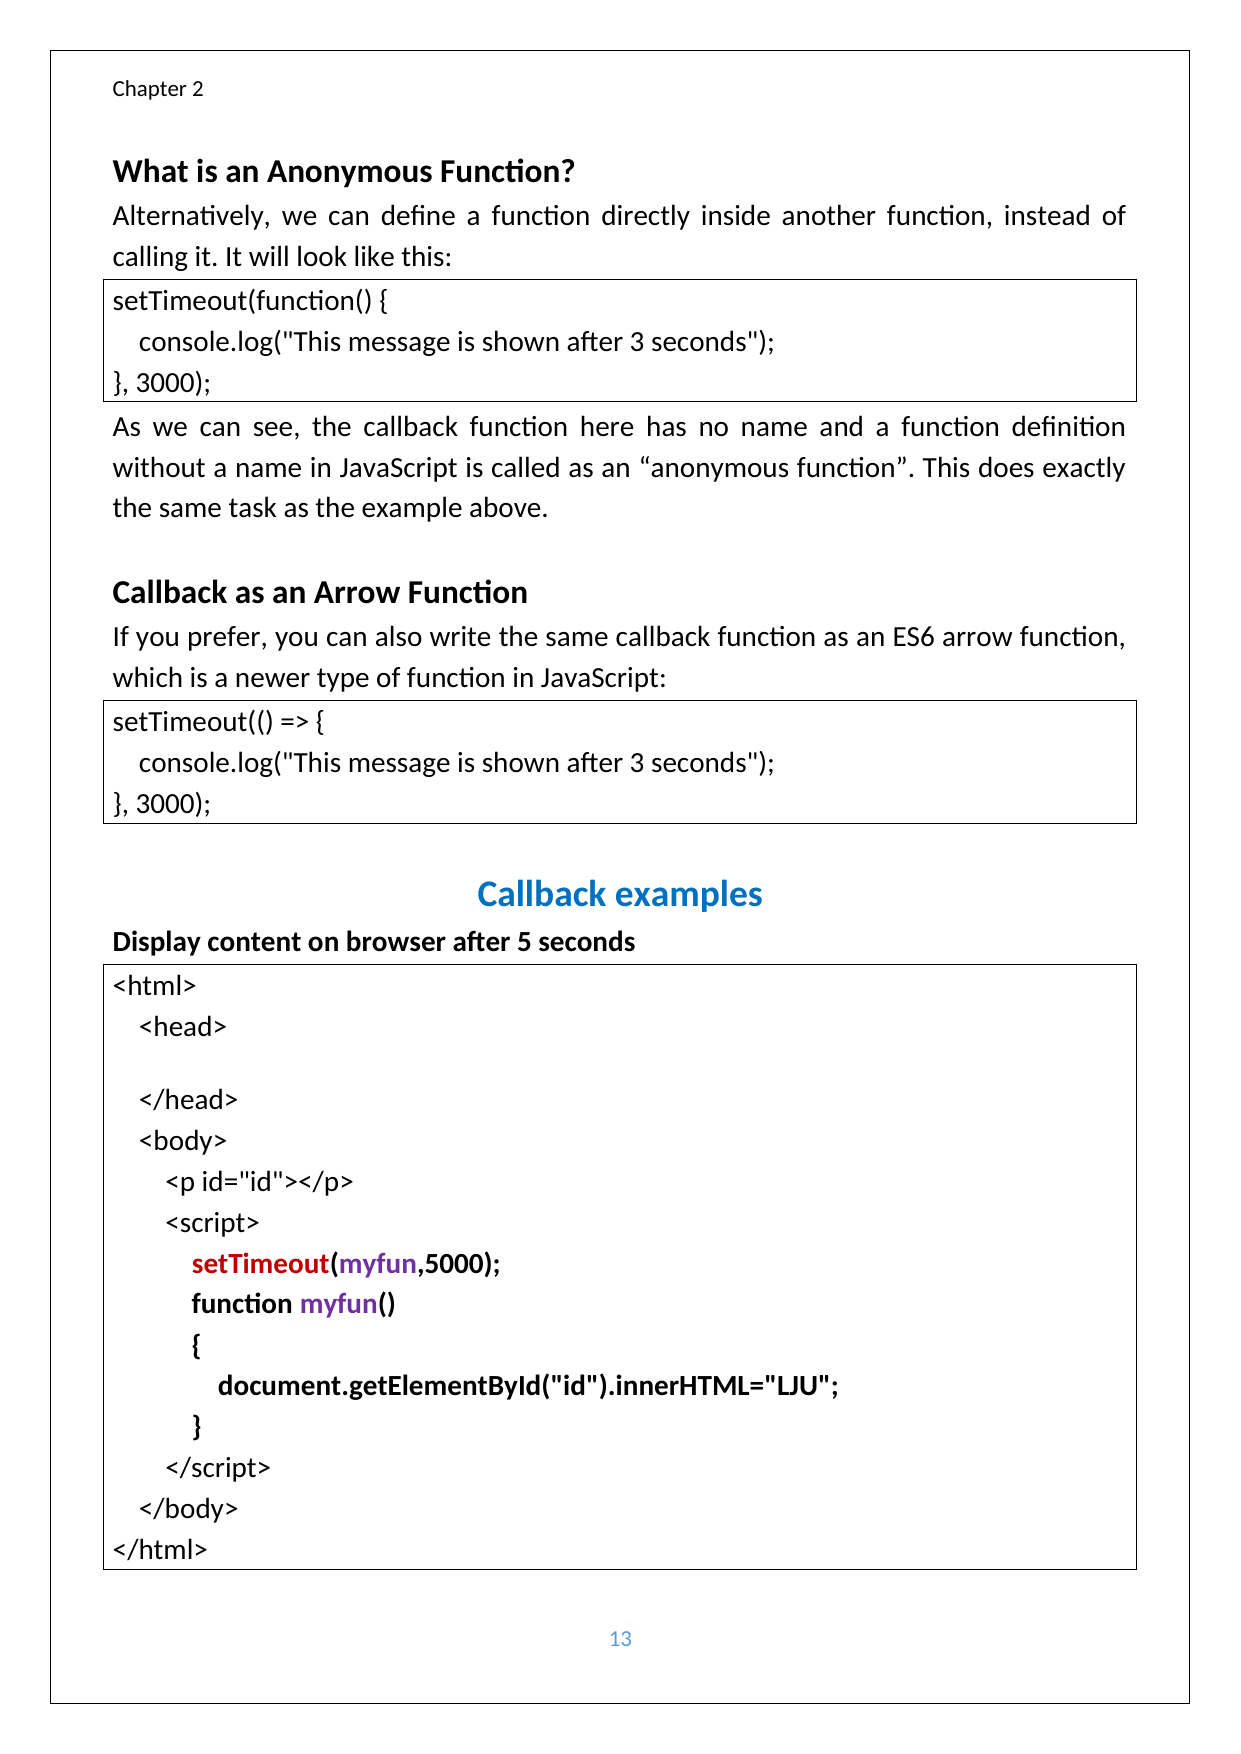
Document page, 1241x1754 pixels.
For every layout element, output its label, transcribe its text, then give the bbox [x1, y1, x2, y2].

text </head> [104, 1078, 1136, 1117]
text </script> [104, 1446, 1136, 1485]
text <script> [104, 1201, 1136, 1239]
text setTimeout(function() { [104, 280, 1136, 317]
text setTimeout(myfun,5000); [104, 1242, 1136, 1280]
text function myfun() [104, 1282, 1136, 1321]
text <html> [104, 965, 1136, 1002]
text <body> [104, 1119, 1136, 1157]
text setTimeout(() => { [104, 701, 1136, 739]
text document.getElementById("id").innerHTML="LJU"; [104, 1364, 1136, 1403]
text Callback examples [112, 870, 1128, 916]
text </html> [104, 1528, 1136, 1569]
text }, 3000); [104, 361, 1136, 401]
text As we can see, the callback function here has no name and a function definition without a name in JavaScript is called as an “anonymous function”. This does exactly the same task as the example above. [112, 408, 1128, 525]
text If you prefer, you can also write the same callback function as an ES6 arrow function, which is a newer type of function in JavaScript: [112, 618, 1128, 695]
text Alternatively, we can define a function directly inside another function, instead of calling it. It will look like this: [112, 197, 1128, 273]
text What is an Anonymous Function? [112, 150, 1128, 191]
text Callback as an Arrow Function [112, 571, 1128, 612]
text </body> [104, 1487, 1136, 1526]
text console.log("This message is shown after 3 seconds"); [104, 741, 1136, 780]
text { [104, 1323, 1136, 1362]
text } [104, 1405, 1136, 1444]
text <head> [104, 1005, 1136, 1043]
text console.log("This message is shown after 3 seconds"); [104, 319, 1136, 358]
text <p id="id"></p> [104, 1160, 1136, 1198]
text Display content on browser after 5 seconds [112, 923, 1128, 958]
text }, 3000); [104, 782, 1136, 823]
